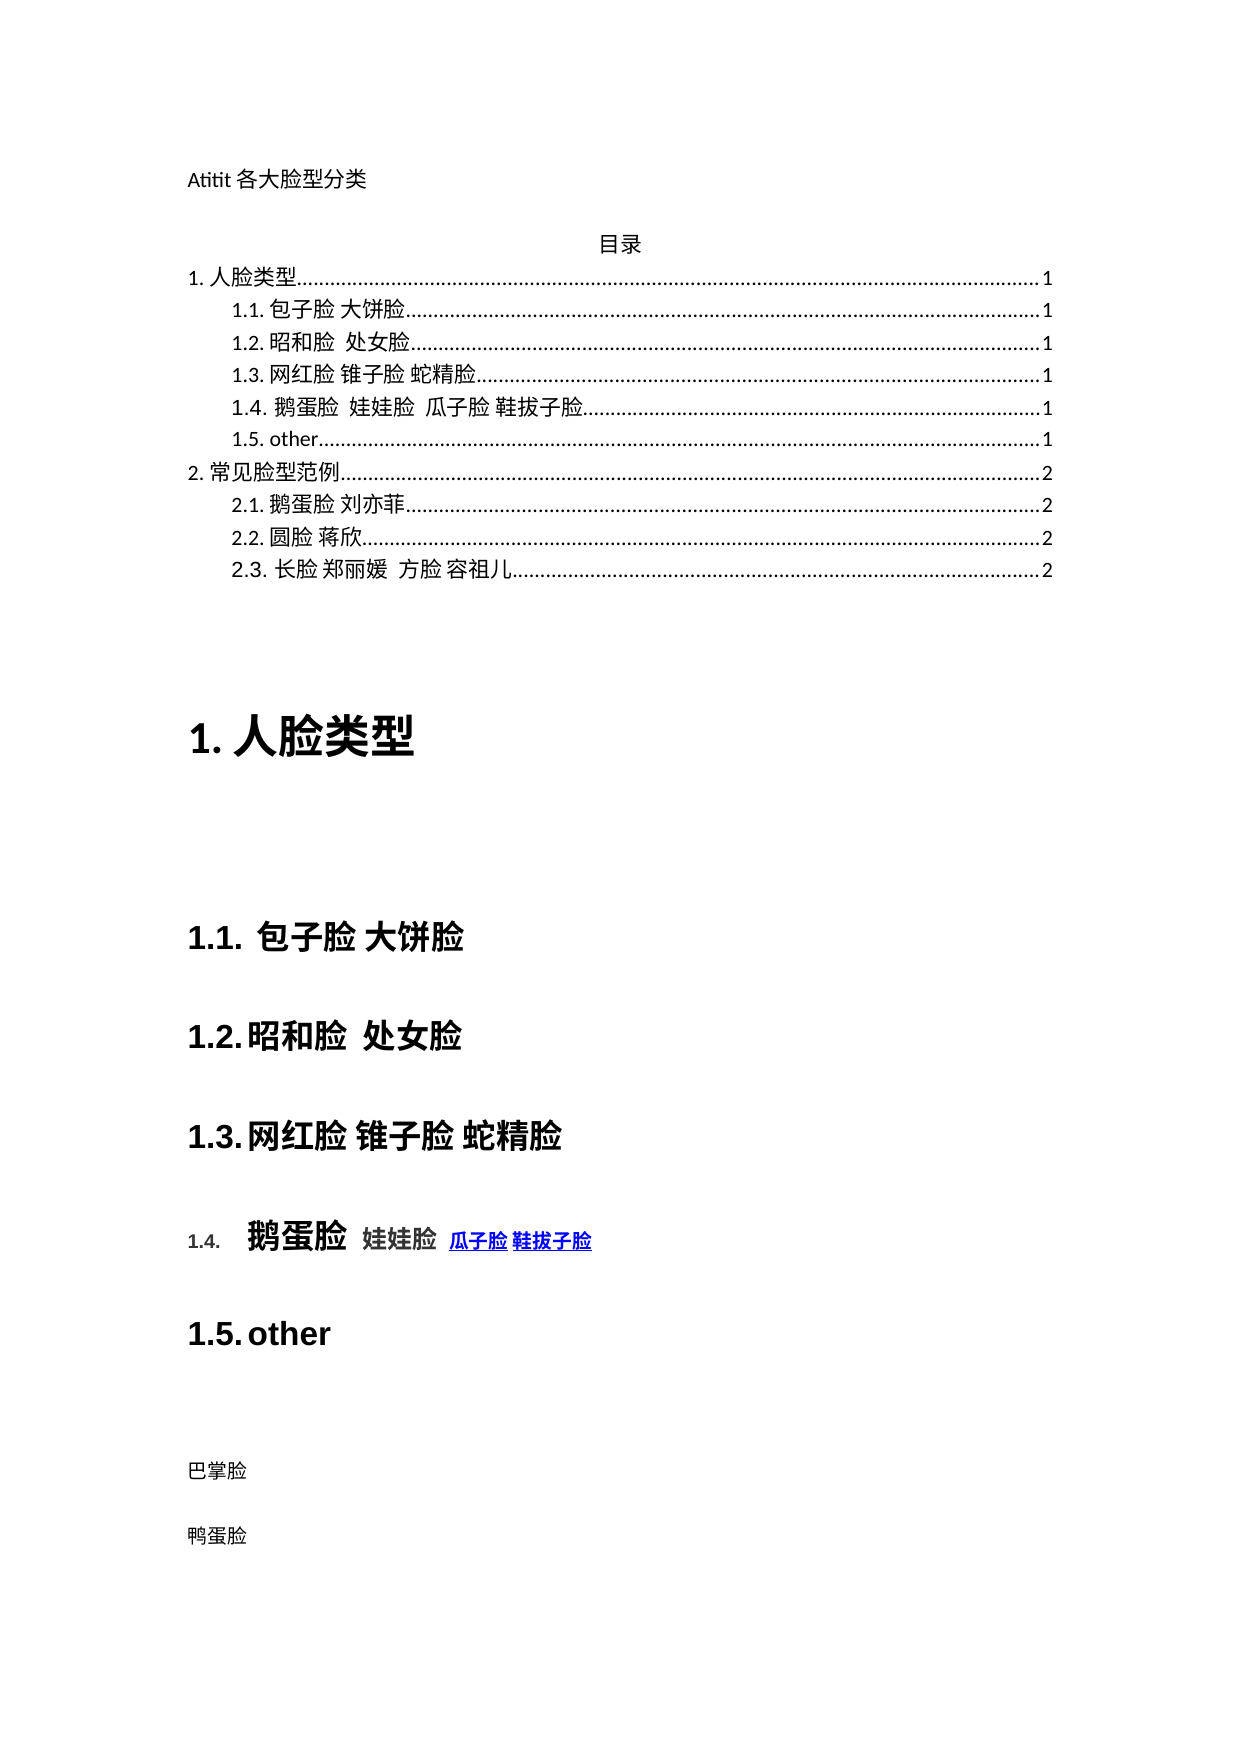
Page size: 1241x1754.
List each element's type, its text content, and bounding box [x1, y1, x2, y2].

subtitle 包子脸 大饼脸 [187, 909, 1053, 974]
subtitle 人脸类型 [187, 685, 1053, 782]
subtitle other [187, 1417, 1053, 1482]
text Atitit 各大脸型分类 [187, 162, 1053, 194]
subtitle 昭和脸 处女脸 [187, 1036, 1053, 1101]
subtitle 网红脸 锥子脸 蛇精脸 [187, 1163, 1053, 1228]
subtitle 鹅蛋脸 娃娃脸 瓜子脸 鞋拔子脸 [187, 1290, 1053, 1355]
